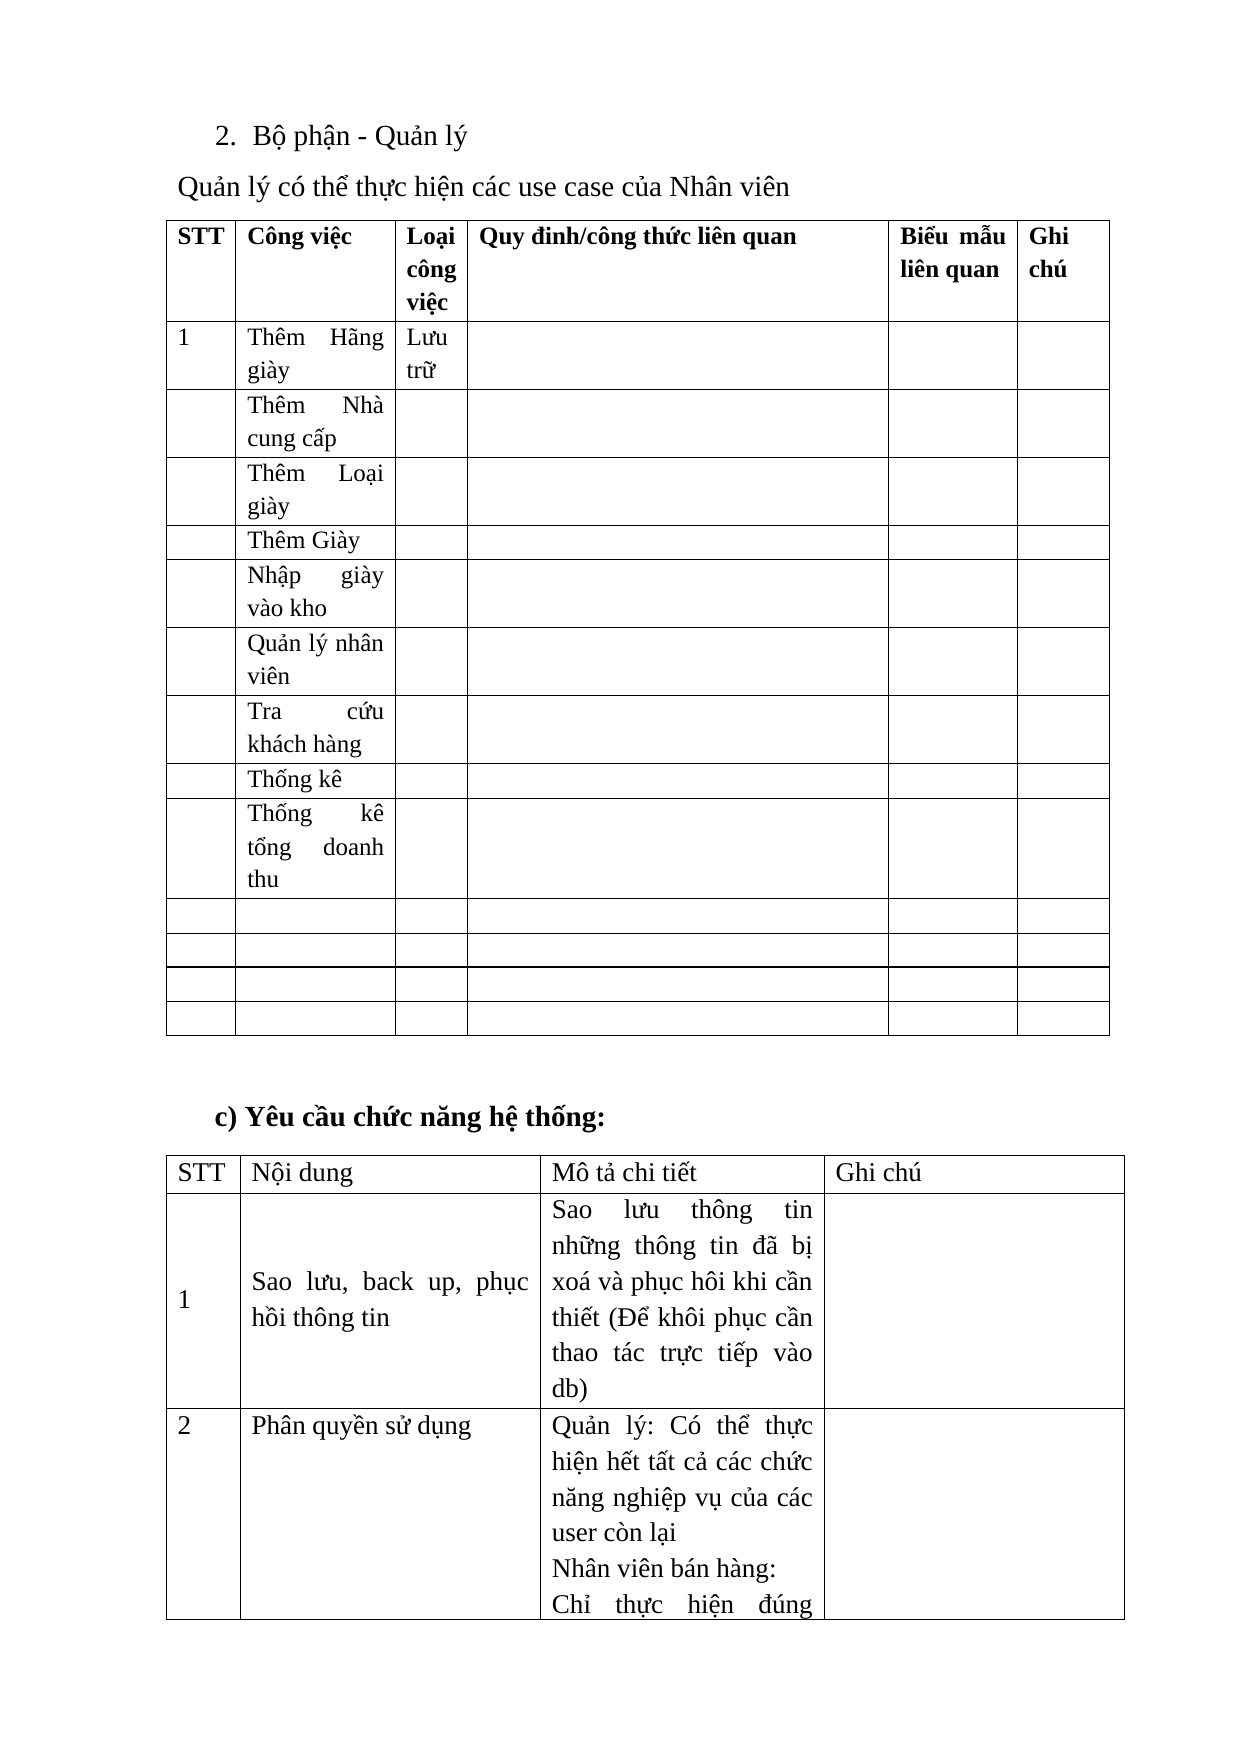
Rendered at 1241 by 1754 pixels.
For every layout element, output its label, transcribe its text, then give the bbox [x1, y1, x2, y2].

table_cell Phân quyền sử dụng [241, 1409, 540, 1619]
table_cell [1018, 458, 1109, 524]
table_cell [396, 390, 467, 457]
table_cell Nhập giày vào kho [236, 560, 395, 627]
table_cell [236, 968, 395, 1001]
table_cell Sao lưu thông tin những thông tin đã bị xoá và phục hôi khi cần thiết (Để khôi phục cần thao tác trực tiếp vào db) [541, 1194, 824, 1408]
table_cell [1018, 799, 1109, 898]
table_cell [468, 458, 888, 524]
list Bộ phận - Quản lý [215, 118, 1122, 152]
table_cell [396, 799, 467, 898]
table_header Ghi chú [825, 1156, 1124, 1192]
table_header Quy đinh/công thức liên quan [468, 221, 888, 321]
table_cell [396, 764, 467, 797]
text Quản lý có thể thực hiện các use case của Nhân viên [177, 169, 1122, 203]
table_cell Thêm Hãng giày [236, 322, 395, 389]
table_cell [468, 390, 888, 457]
table_cell [167, 934, 235, 966]
table_cell [889, 560, 1017, 627]
table_cell Thêm Nhà cung cấp [236, 390, 395, 457]
table_cell [1018, 628, 1109, 695]
table_cell Thêm Loại giày [236, 458, 395, 524]
table_cell [167, 799, 235, 898]
table_cell [825, 1409, 1124, 1619]
table_cell [1018, 1002, 1109, 1034]
table_cell [167, 1002, 235, 1034]
table_cell [396, 526, 467, 559]
table_cell [396, 628, 467, 695]
table_cell [167, 560, 235, 627]
table_cell [167, 764, 235, 797]
table_cell Sao lưu, back up, phục hồi thông tin [241, 1194, 540, 1408]
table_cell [541, 1409, 824, 1619]
table_header Mô tả chi tiết [541, 1156, 824, 1192]
table_cell [889, 390, 1017, 457]
table_header Nội dung [241, 1156, 540, 1192]
table_header Loại công việc [396, 221, 467, 321]
table_cell Quản lý nhân viên [236, 628, 395, 695]
table_header STT [167, 221, 235, 321]
table_cell [396, 899, 467, 932]
text Yêu cầu chức năng hệ thống: [214, 1099, 1122, 1133]
table_cell [889, 899, 1017, 932]
table_cell [1018, 764, 1109, 797]
table_cell [1018, 899, 1109, 932]
table_cell [468, 764, 888, 797]
table_header Ghi chú [1018, 221, 1109, 321]
table_cell [889, 322, 1017, 389]
table_cell Lưu trữ [396, 322, 467, 389]
table_cell [167, 526, 235, 559]
table_cell [167, 458, 235, 524]
table_cell [236, 1002, 395, 1034]
table_cell [1018, 526, 1109, 559]
table_cell [889, 458, 1017, 524]
table_cell [889, 764, 1017, 797]
table_cell [167, 628, 235, 695]
table_cell [468, 322, 888, 389]
table_cell Tra cứu khách hàng [236, 696, 395, 763]
table_cell [396, 968, 467, 1001]
table_cell [468, 899, 888, 932]
table_cell [468, 628, 888, 695]
table_cell [889, 968, 1017, 1001]
table_cell Thống kê tổng doanh thu [236, 799, 395, 898]
table_header Công việc [236, 221, 395, 321]
table_cell [468, 696, 888, 763]
table_cell 2 [167, 1409, 240, 1619]
table_cell [468, 968, 888, 1001]
table_cell Thêm Giày [236, 526, 395, 559]
table_cell [889, 1002, 1017, 1034]
table_cell [167, 968, 235, 1001]
table_cell [167, 696, 235, 763]
table_cell [889, 628, 1017, 695]
table_cell [889, 526, 1017, 559]
table_cell [167, 390, 235, 457]
table_cell [1018, 322, 1109, 389]
table_cell [396, 458, 467, 524]
table_cell 1 [167, 322, 235, 389]
table_header STT [167, 1156, 240, 1192]
table_cell 1 [167, 1194, 240, 1408]
table_cell [468, 799, 888, 898]
table_cell [1018, 390, 1109, 457]
table_cell [889, 696, 1017, 763]
table_cell [468, 560, 888, 627]
table_cell [468, 1002, 888, 1034]
table_cell [396, 1002, 467, 1034]
table_cell [1018, 968, 1109, 1001]
table_cell [167, 899, 235, 932]
table_header Biểu mẫu liên quan [889, 221, 1017, 321]
table_cell [1018, 560, 1109, 627]
table_cell [889, 934, 1017, 966]
table_cell [396, 934, 467, 966]
table_cell [236, 899, 395, 932]
table_cell Thống kê [236, 764, 395, 797]
table_cell [1018, 696, 1109, 763]
table_cell [396, 696, 467, 763]
table_cell [889, 799, 1017, 898]
table_cell [236, 934, 395, 966]
table_cell [396, 560, 467, 627]
table_cell [1018, 934, 1109, 966]
table_cell [468, 934, 888, 966]
table_cell [825, 1194, 1124, 1408]
table_cell [468, 526, 888, 559]
